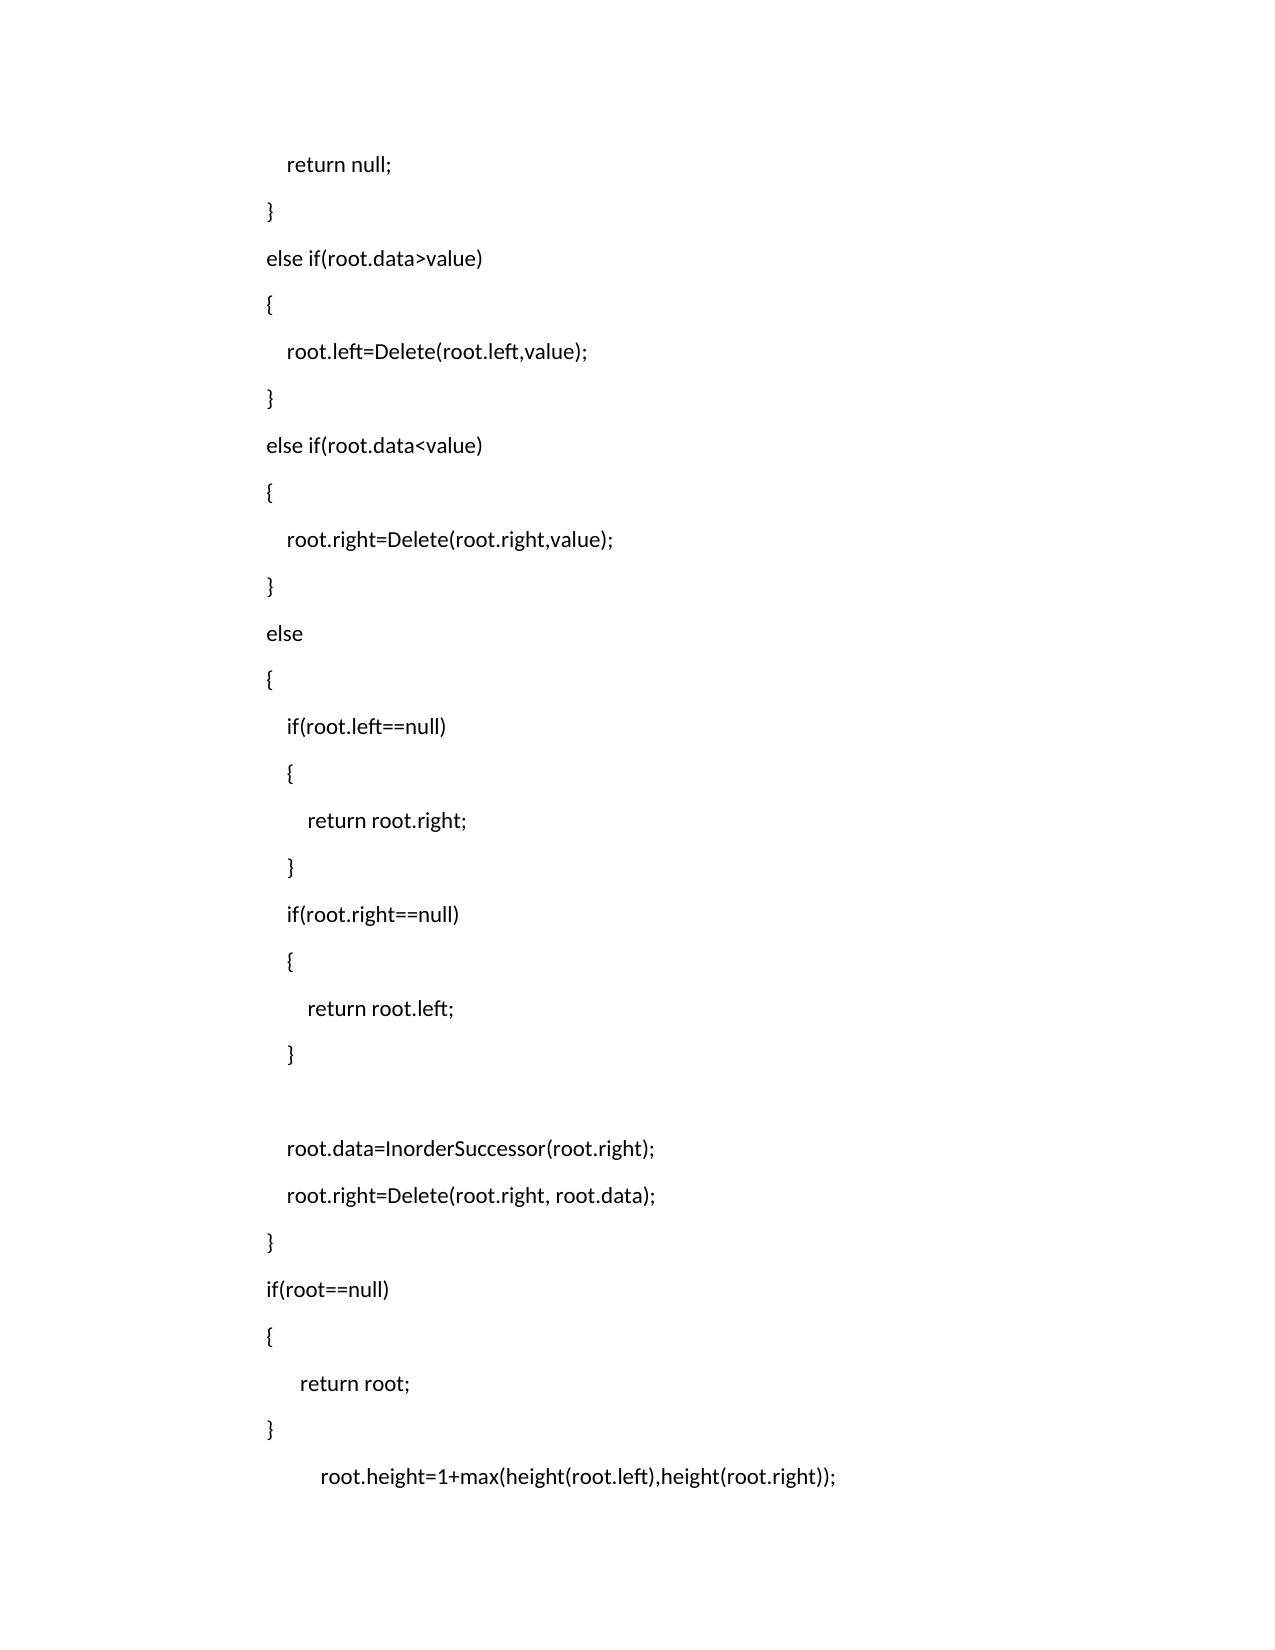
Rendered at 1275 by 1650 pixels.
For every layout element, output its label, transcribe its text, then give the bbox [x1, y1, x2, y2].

text } [150, 1228, 1125, 1256]
text root.right=Delete(root.right,value); [150, 525, 1125, 553]
text if(root.left==null) [150, 712, 1125, 741]
text { [150, 947, 1125, 975]
text return root.right; [150, 806, 1125, 834]
text return null; [150, 150, 1125, 178]
text else [150, 619, 1125, 647]
text { [150, 291, 1125, 319]
text { [150, 759, 1125, 787]
text else if(root.data>value) [150, 244, 1125, 272]
text } [150, 1041, 1125, 1069]
text { [150, 666, 1125, 694]
text root.data=InorderSuccessor(root.right); [150, 1134, 1125, 1162]
text return root.left; [150, 994, 1125, 1022]
text if(root==null) [150, 1275, 1125, 1303]
text } [150, 197, 1125, 225]
text { [150, 478, 1125, 506]
text root.right=Delete(root.right, root.data); [150, 1181, 1125, 1209]
text { [150, 1322, 1125, 1350]
text } [150, 853, 1125, 881]
text return root; [150, 1369, 1125, 1397]
text root.height=1+max(height(root.left),height(root.right)); [150, 1462, 1125, 1491]
text } [150, 1416, 1125, 1444]
text } [150, 572, 1125, 600]
text if(root.right==null) [150, 900, 1125, 928]
text root.left=Delete(root.left,value); [150, 337, 1125, 366]
text else if(root.data<value) [150, 431, 1125, 459]
text } [150, 384, 1125, 412]
